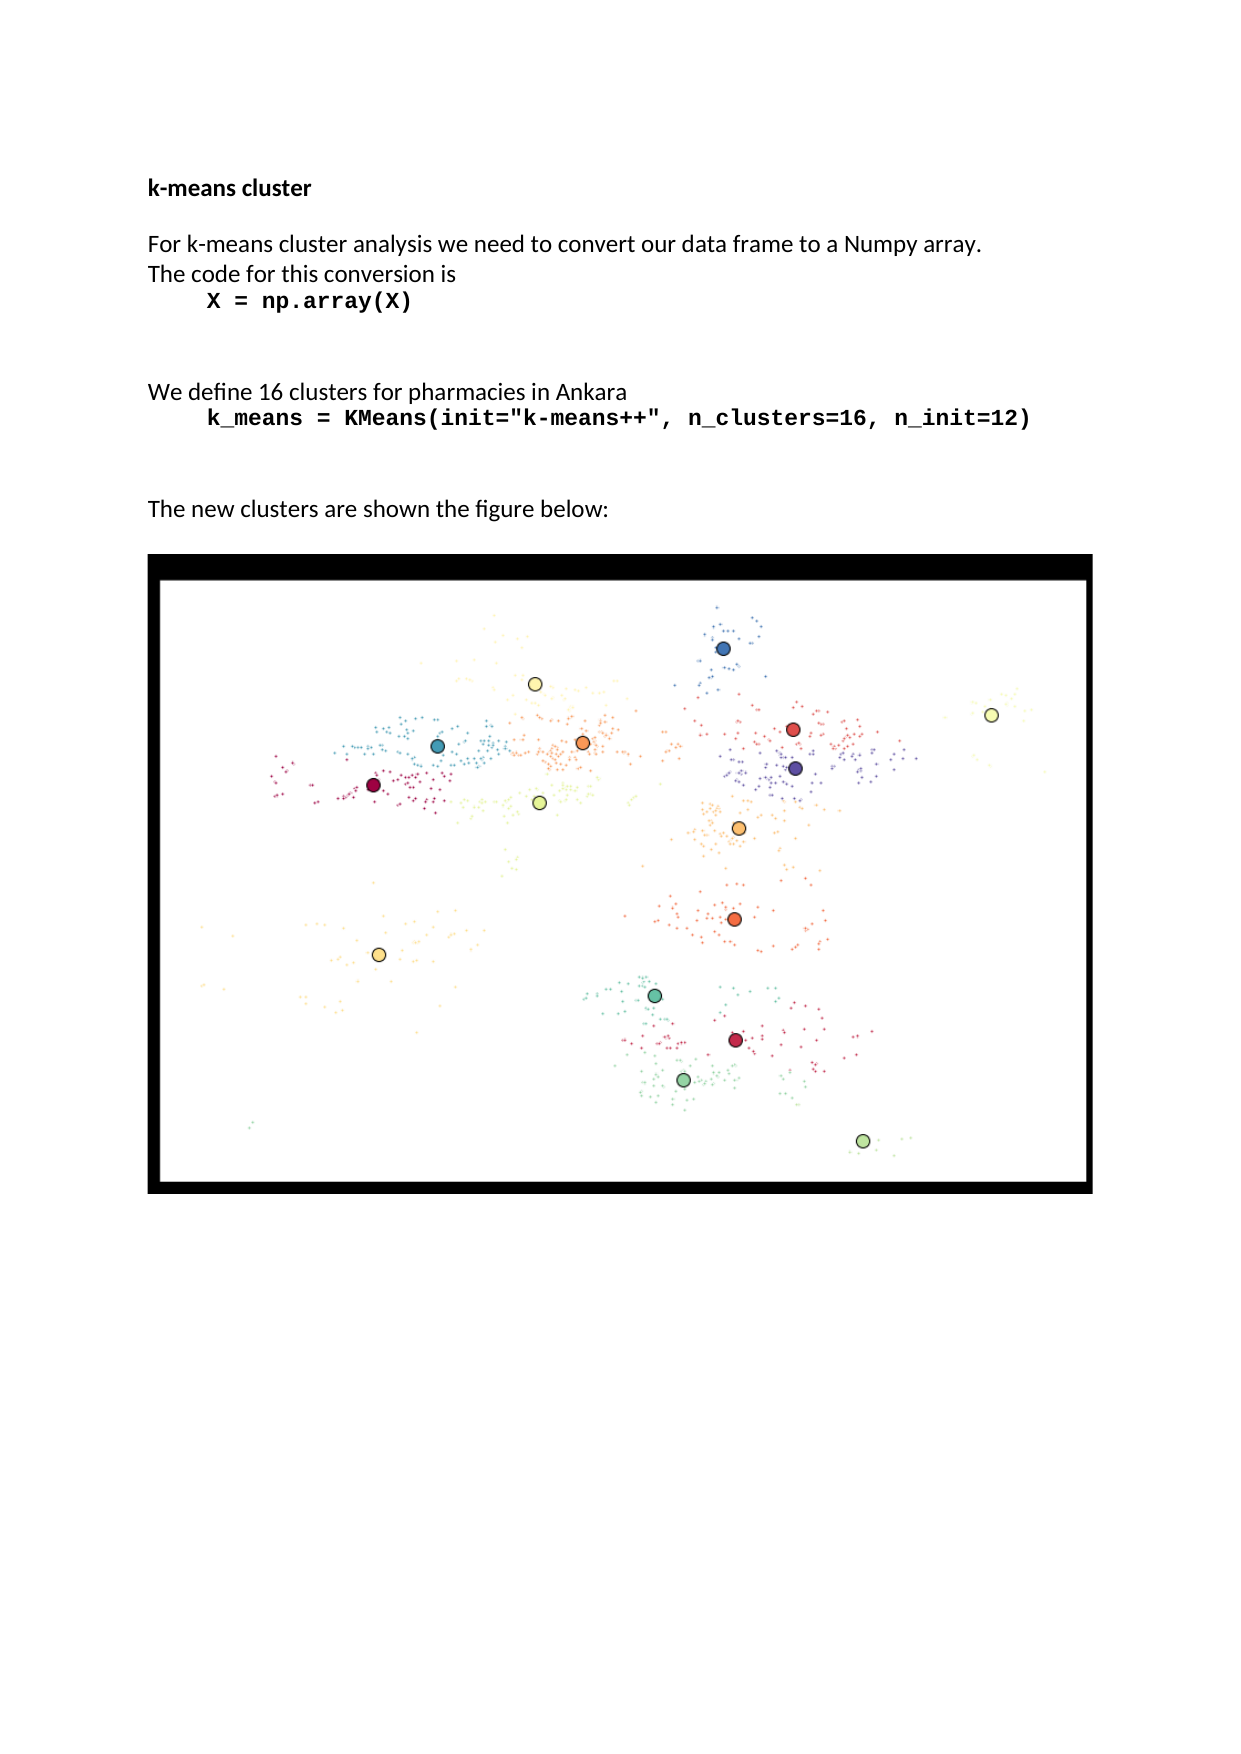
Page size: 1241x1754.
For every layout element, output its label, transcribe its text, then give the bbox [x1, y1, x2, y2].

picture [147, 554, 1093, 1194]
text For k-means cluster analysis we need to convert our data frame to a Numpy array. [148, 228, 1093, 259]
subtitle k-means cluster [148, 173, 1093, 203]
text X = np.array(X) [207, 289, 1093, 315]
text The new clusters are shown the figure below: [148, 494, 1093, 524]
text k_means = KMeans(init="k-means++", n_clusters=16, n_init=12) [207, 407, 1093, 433]
text The code for this conversion is [148, 259, 1093, 289]
text We define 16 clusters for pharmacies in Ankara [148, 376, 1093, 407]
